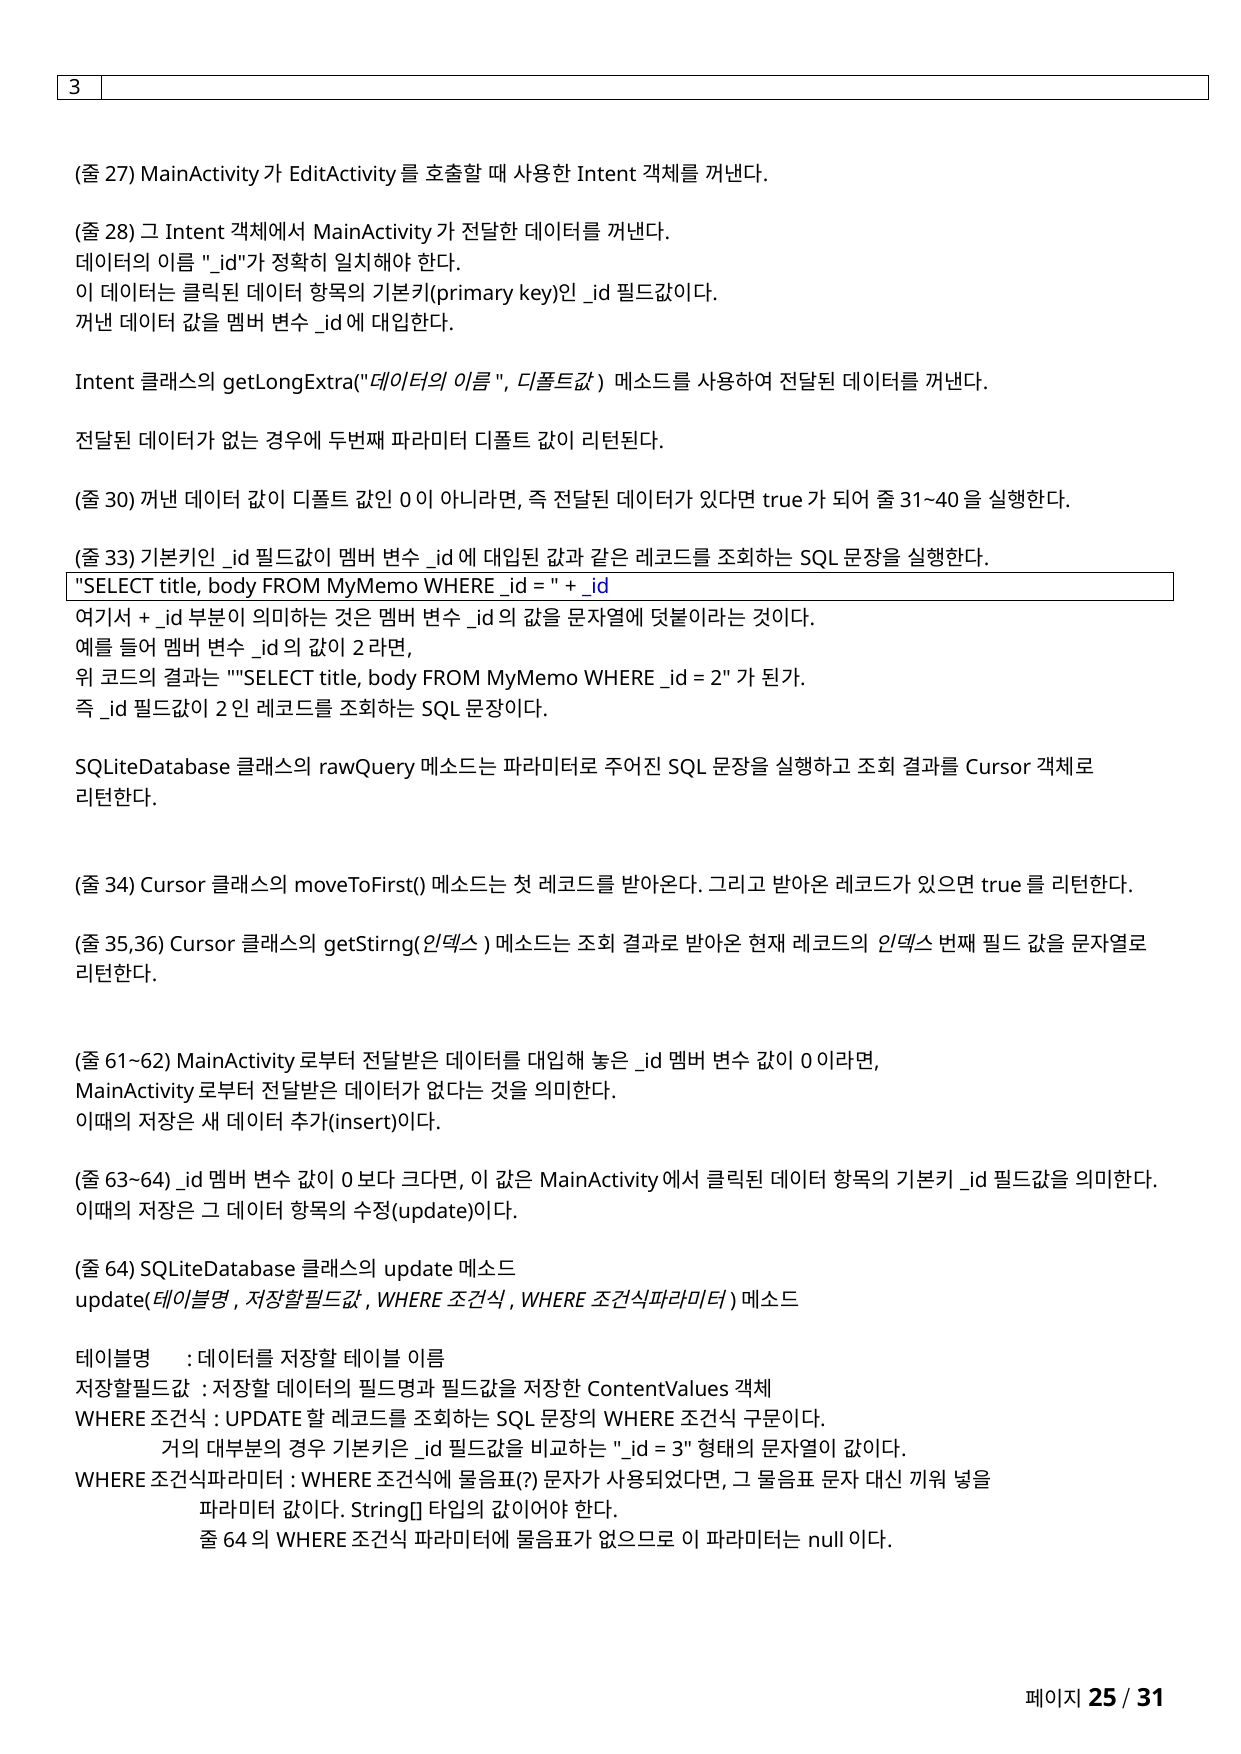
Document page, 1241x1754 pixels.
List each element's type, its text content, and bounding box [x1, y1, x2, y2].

text 이 데이터는 클릭된 데이터 항목의 기본키(primary key)인 _id 필드값이다. [75, 276, 1165, 307]
text 위 코드의 결과는 ""SELECT title, body FROM MyMemo WHERE _id = 2" 가 된가. [75, 661, 1165, 692]
text 여기서 + _id 부분이 의미하는 것은 멤버 변수 _id의 값을 문자열에 덧붙이라는 것이다. [75, 601, 1165, 631]
text 저장할필드값 : 저장할 데이터의 필드명과 필드값을 저장한 ContentValues 객체 [75, 1372, 1165, 1402]
text (줄28) 그 Intent 객체에서 MainActivity가 전달한 데이터를 꺼낸다. [75, 216, 1165, 246]
text "SELECT title, body FROM MyMemo WHERE _id = " + _id [67, 573, 1173, 600]
text (줄27) MainActivity가 EditActivity를 호출할 때 사용한 Intent 객체를 꺼낸다. [75, 157, 1165, 187]
text WHERE조건식 : UPDATE할 레코드를 조회하는 SQL 문장의 WHERE 조건식 구문이다. [75, 1402, 1165, 1433]
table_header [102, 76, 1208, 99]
text update(테이블명 , 저장할필드값 , WHERE조건식 , WHERE조건식파라미터 ) 메소드 [75, 1283, 1165, 1313]
text 파라미터 값이다. String[] 타입의 값이어야 한다. [75, 1493, 1165, 1524]
text (줄35,36) Cursor 클래스의 getStirng(인덱스 ) 메소드는 조회 결과로 받아온 현재 레코드의 인덱스 번째 필드 값을 문자열로 리턴한다. [75, 927, 1165, 987]
text (줄64) SQLiteDatabase 클래스의 update 메소드 [75, 1253, 1165, 1283]
text 데이터의 이름 "_id"가 정확히 일치해야 한다. [75, 246, 1165, 276]
text 즉 _id 필드값이 2인 레코드를 조회하는 SQL 문장이다. [75, 692, 1165, 722]
text 거의 대부분의 경우 기본키은 _id 필드값을 비교하는 "_id = 3" 형태의 문자열이 값이다. [75, 1433, 1165, 1463]
text (줄33) 기본키인 _id 필드값이 멤버 변수 _id에 대입된 값과 같은 레코드를 조회하는 SQL 문장을 실행한다. [75, 542, 1165, 572]
text WHERE조건식파라미터 : WHERE조건식에 물음표(?) 문자가 사용되었다면, 그 물음표 문자 대신 끼워 넣을 [75, 1463, 1165, 1493]
text (줄61~62) MainActivity로부터 전달받은 데이터를 대입해 놓은 _id 멤버 변수 값이 0이라면, [75, 1044, 1165, 1074]
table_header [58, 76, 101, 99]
text (줄63~64) _id 멤버 변수 값이 0보다 크다면, 이 값은 MainActivity에서 클릭된 데이터 항목의 기본키 _id 필드값을 의미한다. 이때의 저장은 그 데이터 항목의 수정(update)이다. [75, 1164, 1165, 1224]
text 꺼낸 데이터 값을 멤버 변수 _id에 대입한다. [75, 307, 1165, 337]
text SQLiteDatabase 클래스의 rawQuery 메소드는 파라미터로 주어진 SQL 문장을 실행하고 조회 결과를 Cursor 객체로 리턴한다. [75, 751, 1165, 811]
text (줄30) 꺼낸 데이터 값이 디폴트 값인 0이 아니라면, 즉 전달된 데이터가 있다면 true가 되어 줄31~40을 실행한다. [75, 483, 1165, 513]
text 예를 들어 멤버 변수 _id의 값이 2라면, [75, 631, 1165, 661]
text (줄34) Cursor 클래스의 moveToFirst() 메소드는 첫 레코드를 받아온다. 그리고 받아온 레코드가 있으면 true를 리턴한다. [75, 868, 1165, 898]
text MainActivity로부터 전달받은 데이터가 없다는 것을 의미한다. [75, 1074, 1165, 1105]
text 줄64의 WHERE조건식 파라미터에 물음표가 없으므로 이 파라미터는 null이다. [75, 1524, 1165, 1554]
text 테이블명 : 데이터를 저장할 테이블 이름 [75, 1342, 1165, 1372]
text Intent 클래스의 getLongExtra("데이터의 이름 ", 디폴트값 ) 메소드를 사용하여 전달된 데이터를 꺼낸다. [75, 365, 1165, 396]
text 이때의 저장은 새 데이터 추가(insert)이다. [75, 1105, 1165, 1135]
text 전달된 데이터가 없는 경우에 두번째 파라미터 디폴트 값이 리턴된다. [75, 424, 1165, 454]
